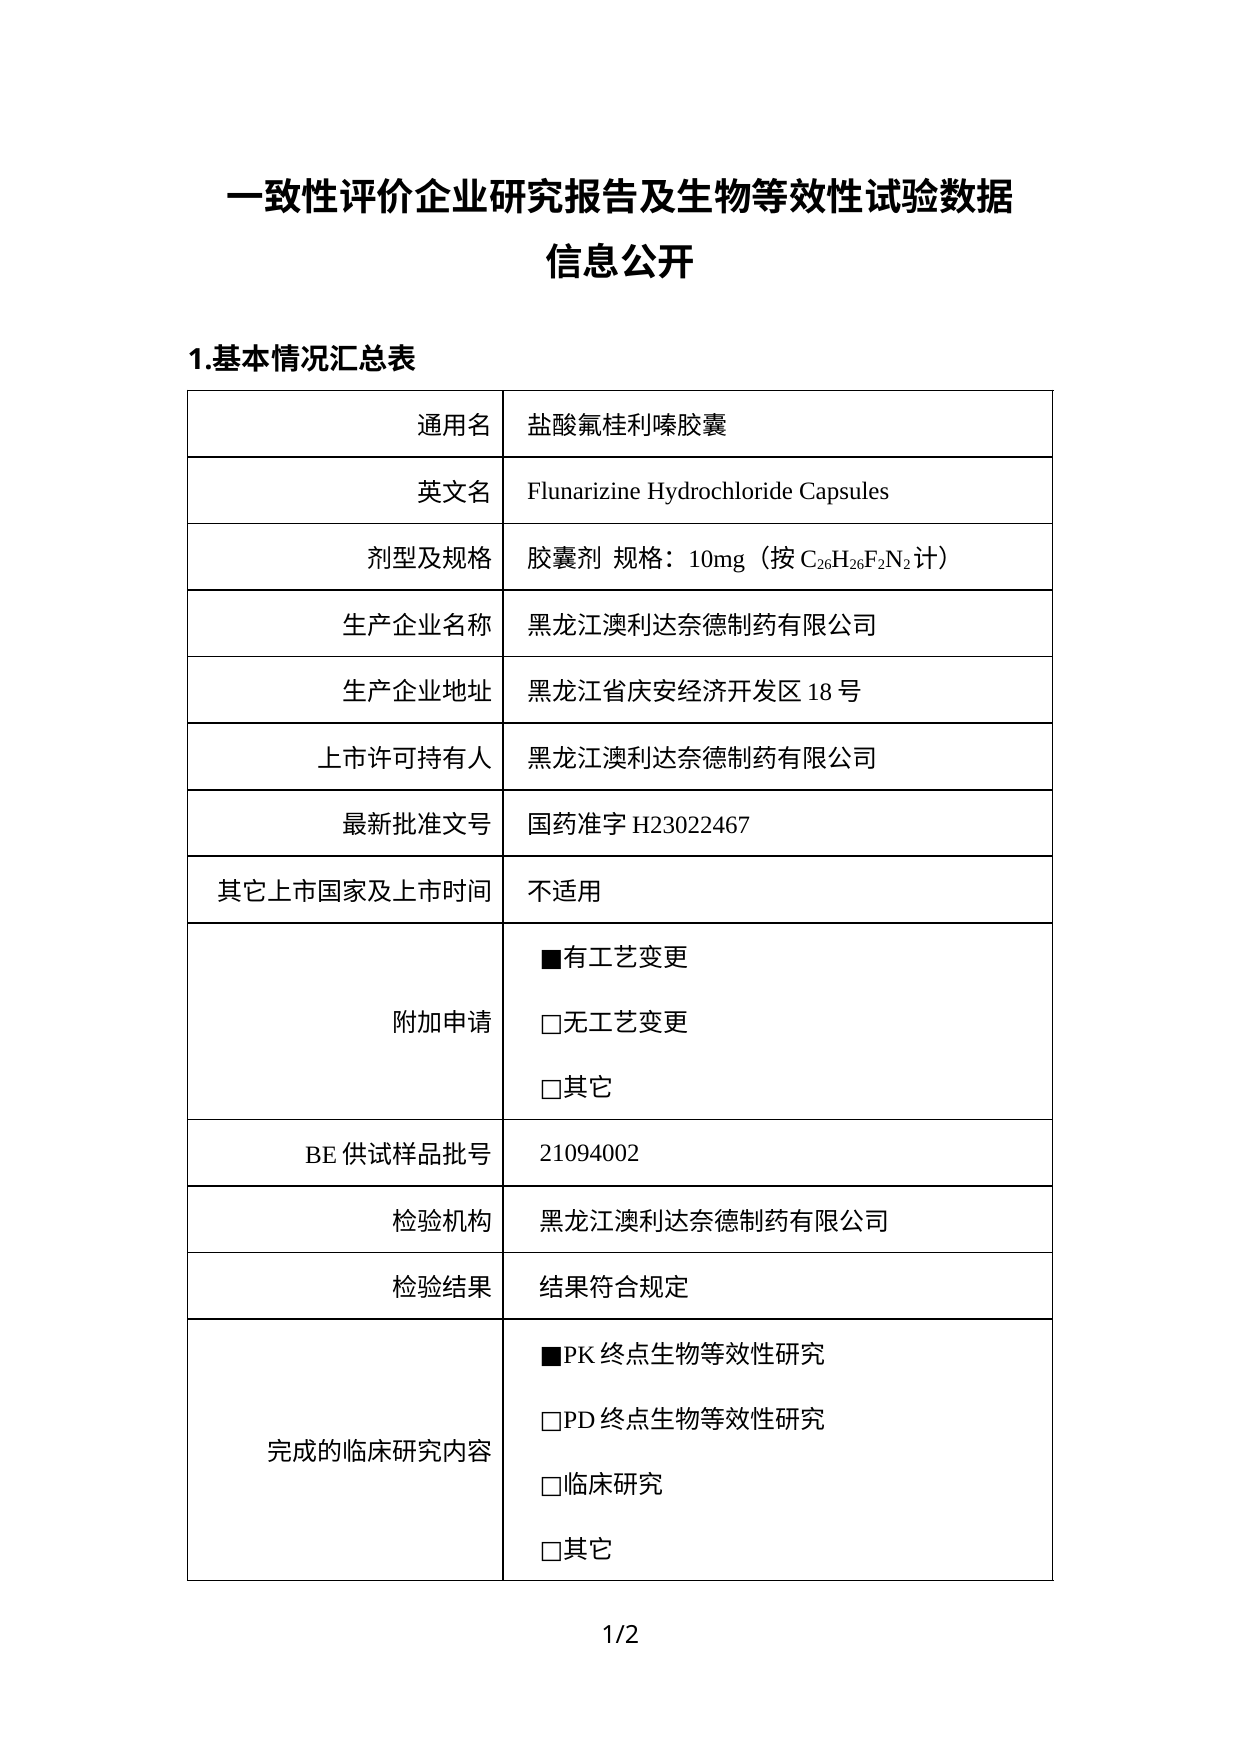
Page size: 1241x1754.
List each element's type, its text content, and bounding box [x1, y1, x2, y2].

table_cell 21094002 [504, 1120, 1052, 1185]
table_cell Flunarizine Hydrochloride Capsules [504, 458, 1052, 523]
text 1.基本情况汇总表 [187, 324, 1053, 389]
table_cell 检验机构 [188, 1187, 502, 1252]
table_cell 其它上市国家及上市时间 [188, 857, 502, 922]
table_cell 不适用 [504, 857, 1052, 922]
table_cell 上市许可持有人 [188, 724, 502, 789]
table_cell 生产企业地址 [188, 657, 502, 722]
table_cell 完成的临床研究内容 [188, 1320, 502, 1580]
table_cell BE供试样品批号 [188, 1120, 502, 1185]
table_cell 黑龙江澳利达奈德制药有限公司 [504, 591, 1052, 656]
table_cell 检验结果 [188, 1253, 502, 1318]
text 一致性评价企业研究报告及生物等效性试验数据 [187, 162, 1053, 227]
table_header 通用名 [188, 391, 502, 456]
text 信息公开 [187, 227, 1053, 292]
table_cell 最新批准文号 [188, 791, 502, 855]
table_cell 黑龙江澳利达奈德制药有限公司 [504, 1187, 1052, 1252]
table_cell 结果符合规定 [504, 1253, 1052, 1318]
table_cell ■PK终点生物等效性研究 □PD终点生物等效性研究 □临床研究 □其它 [504, 1320, 1052, 1580]
table_cell 国药准字H23022467 [504, 791, 1052, 855]
table_cell 剂型及规格 [188, 524, 502, 589]
table_cell 黑龙江省庆安经济开发区18号 [504, 657, 1052, 722]
table_cell ■有工艺变更 □无工艺变更 □其它 [504, 924, 1052, 1118]
table_cell 附加申请 [188, 924, 502, 1118]
table_header 盐酸氟桂利嗪胶囊 [504, 391, 1052, 456]
table_cell 生产企业名称 [188, 591, 502, 656]
table_cell 黑龙江澳利达奈德制药有限公司 [504, 724, 1052, 789]
table_cell 英文名 [188, 458, 502, 523]
table_cell 胶囊剂 规格：10mg（按C26H26F2N2计） [504, 524, 1052, 589]
